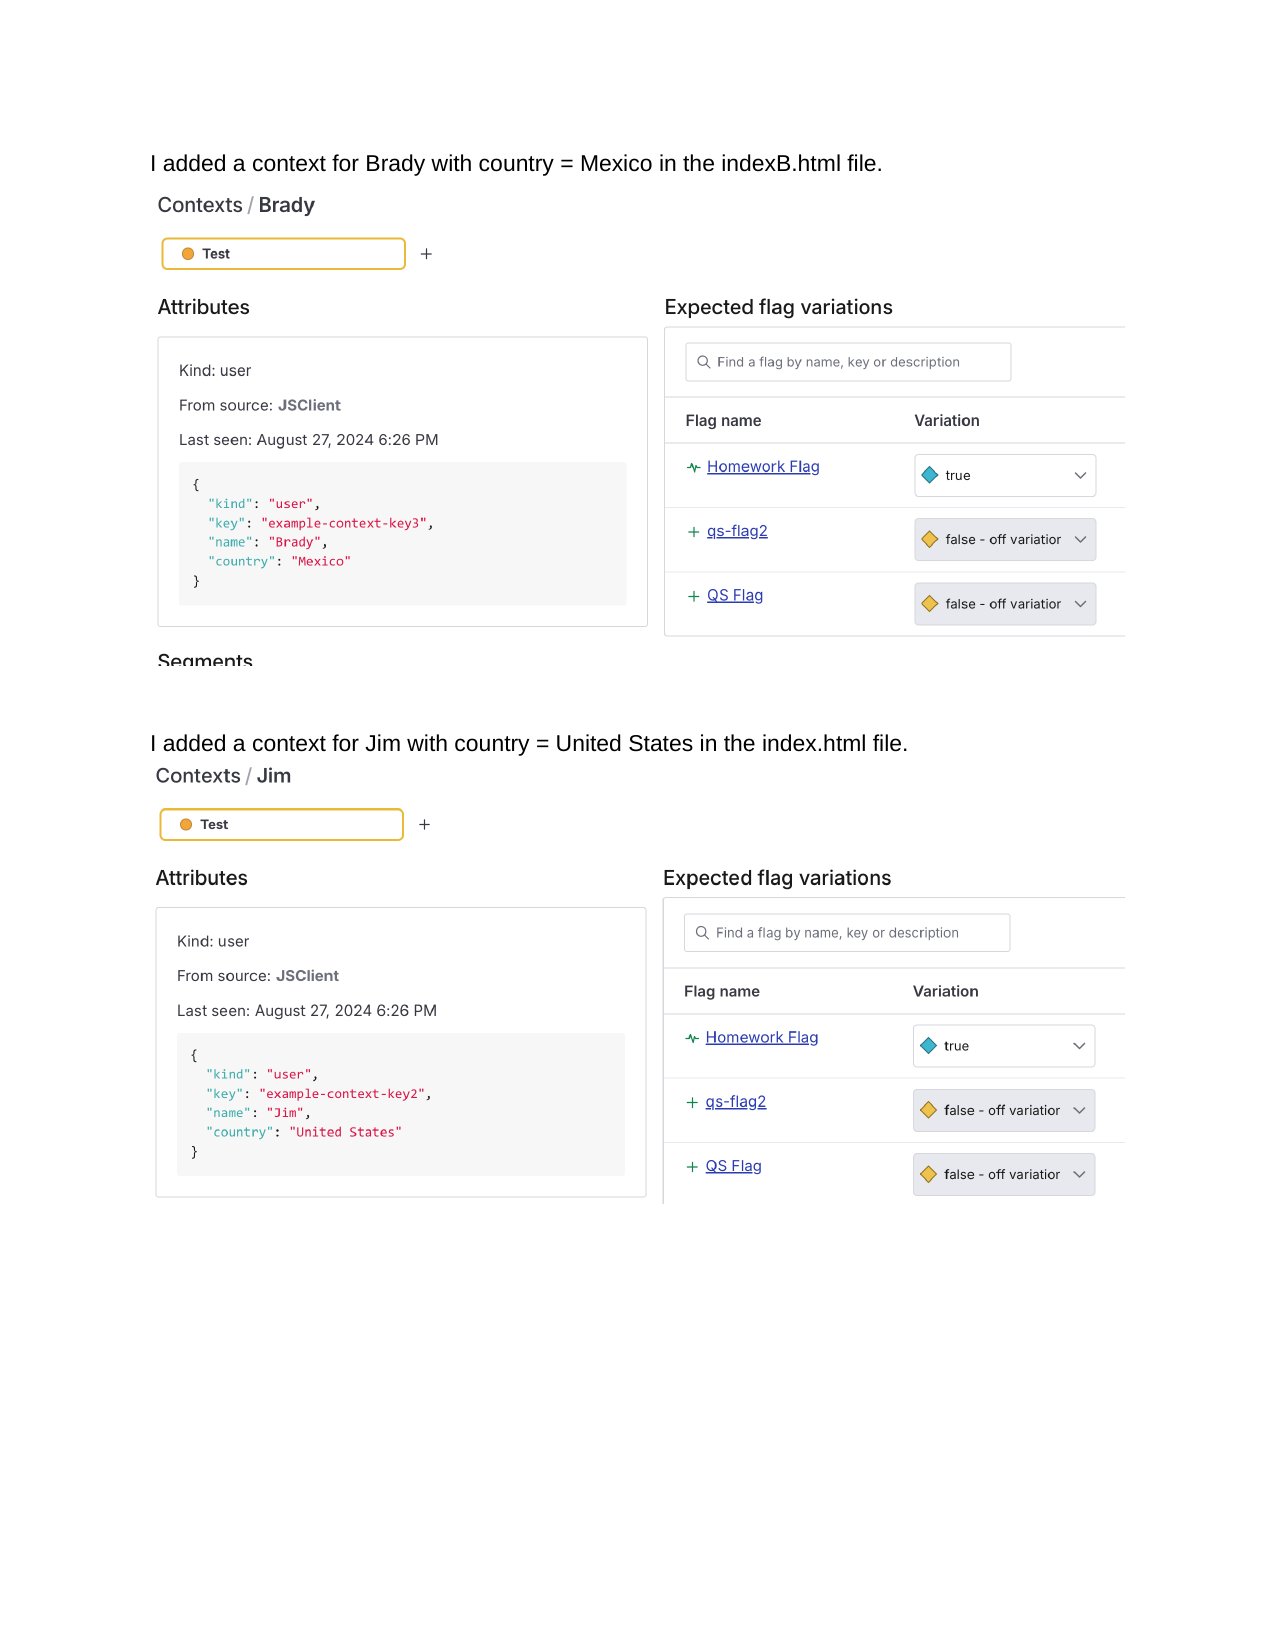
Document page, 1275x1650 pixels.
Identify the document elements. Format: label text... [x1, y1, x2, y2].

picture [150, 180, 1125, 666]
picture [150, 760, 1125, 1204]
text I added a context for Jim with country = United States in the index.html file. [150, 730, 1125, 756]
text I added a context for Brady with country = Mexico in the indexB.html file. [150, 150, 1125, 180]
